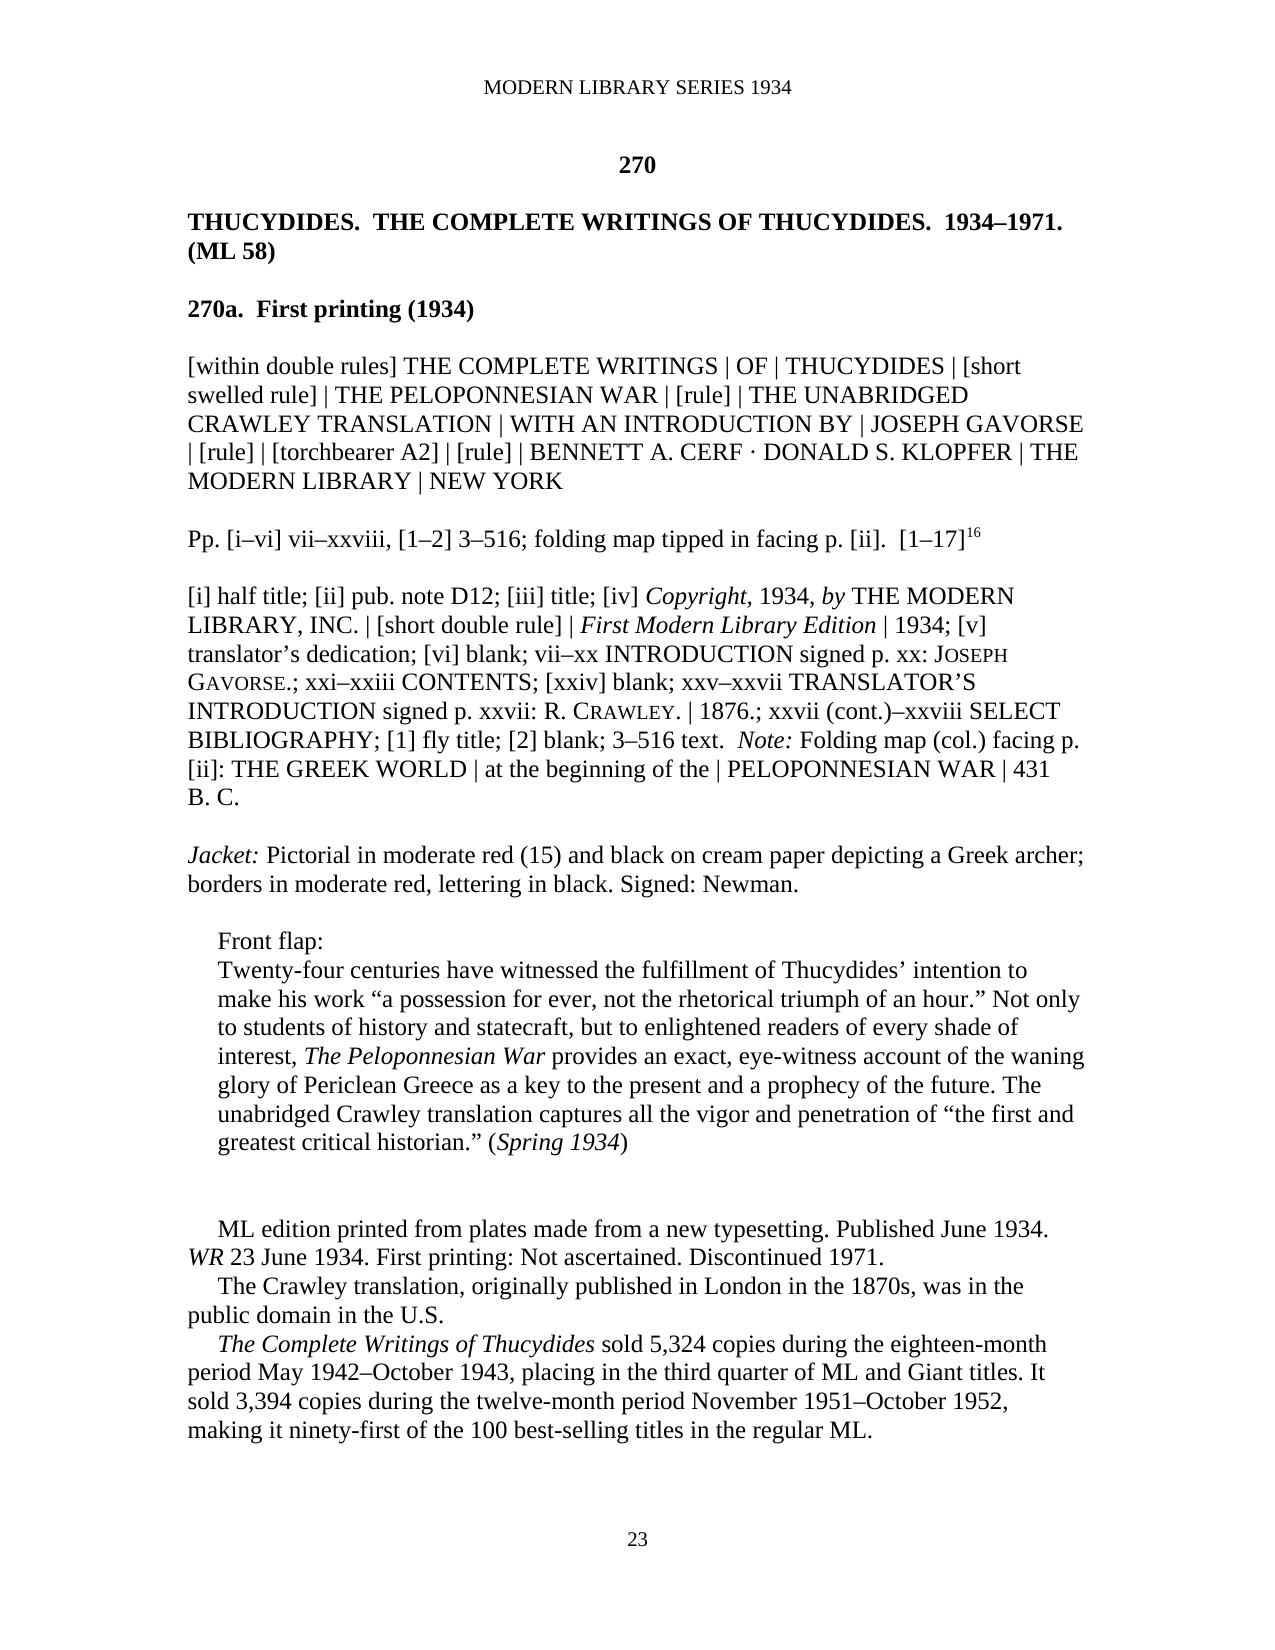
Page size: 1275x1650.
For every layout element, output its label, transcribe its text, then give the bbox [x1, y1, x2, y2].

text The Complete Writings of Thucydides sold 5,324 copies during the eighteen-month period May 1942–October 1943, placing in the third quarter of ML and Giant titles. It sold 3,394 copies during the twelve-month period November 1951–October 1952, making it ninety-first of the 100 best-selling titles in the regular ML. [187, 1329, 1087, 1444]
text Jacket: Pictorial in moderate red (15) and black on cream paper depicting a Greek archer; borders in moderate red, lettering in black. Signed: Newman. [187, 840, 1087, 897]
text ML edition printed from plates made from a new typesetting. Published June 1934. WR 23 June 1934. First printing: Not ascertained. Discontinued 1971. [187, 1214, 1087, 1271]
text 270 [187, 150, 1087, 179]
text Front flap: [187, 926, 1087, 955]
text The Crawley translation, originally published in London in the 1870s, was in the public domain in the U.S. [187, 1271, 1087, 1329]
text Twenty-four centuries have witnessed the fulfillment of Thucydides’ intention to make his work “a possession for ever, not the rhetorical triumph of an hour.” Not only to students of history and statecraft, but to enlightened readers of every shade of interest, The Peloponnesian War provides an exact, eye-witness account of the waning glory of Periclean Greece as a key to the present and a prophecy of the future. The unabridged Crawley translation captures all the vigor and penetration of “the first and greatest critical historian.” (Spring 1934) [217, 955, 1087, 1156]
text THUCYDIDES. THE COMPLETE WRITINGS OF THUCYDIDES. 1934–1971. (ML 58) [187, 207, 1087, 265]
text Pp. [i–vi] vii–xxviii, [1–2] 3–516; folding map tipped in facing p. [ii]. [1–17]16 [187, 524, 1087, 552]
text [i] half title; [ii] pub. note D12; [iii] title; [iv] Copyright, 1934, by THE MODERN LIBRARY, INC. | [short double rule] | First Modern Library Edition | 1934; [v] translator’s dedication; [vi] blank; vii–xx INTRODUCTION signed p. xx: Joseph Gavorse.; xxi–xxiii CONTENTS; [xxiv] blank; xxv–xxvii TRANSLATOR’S INTRODUCTION signed p. xxvii: R. Crawley. | 1876.; xxvii (cont.)–xxviii SELECT BIBLIOGRAPHY; [1] fly title; [2] blank; 3–516 text. Note: Folding map (col.) facing p. [ii]: THE GREEK WORLD | at the beginning of the | PELOPONNESIAN WAR | 431 B. C. [187, 581, 1087, 811]
text 270a. First printing (1934) [187, 294, 1087, 322]
text [within double rules] THE COMPLETE WRITINGS | OF | THUCYDIDES | [short swelled rule] | THE PELOPONNESIAN WAR | [rule] | THE UNABRIDGED CRAWLEY TRANSLATION | WITH AN INTRODUCTION BY | JOSEPH GAVORSE | [rule] | [torchbearer A2] | [rule] | BENNETT A. CERF · DONALD S. KLOPFER | THE MODERN LIBRARY | NEW YORK [187, 351, 1087, 495]
